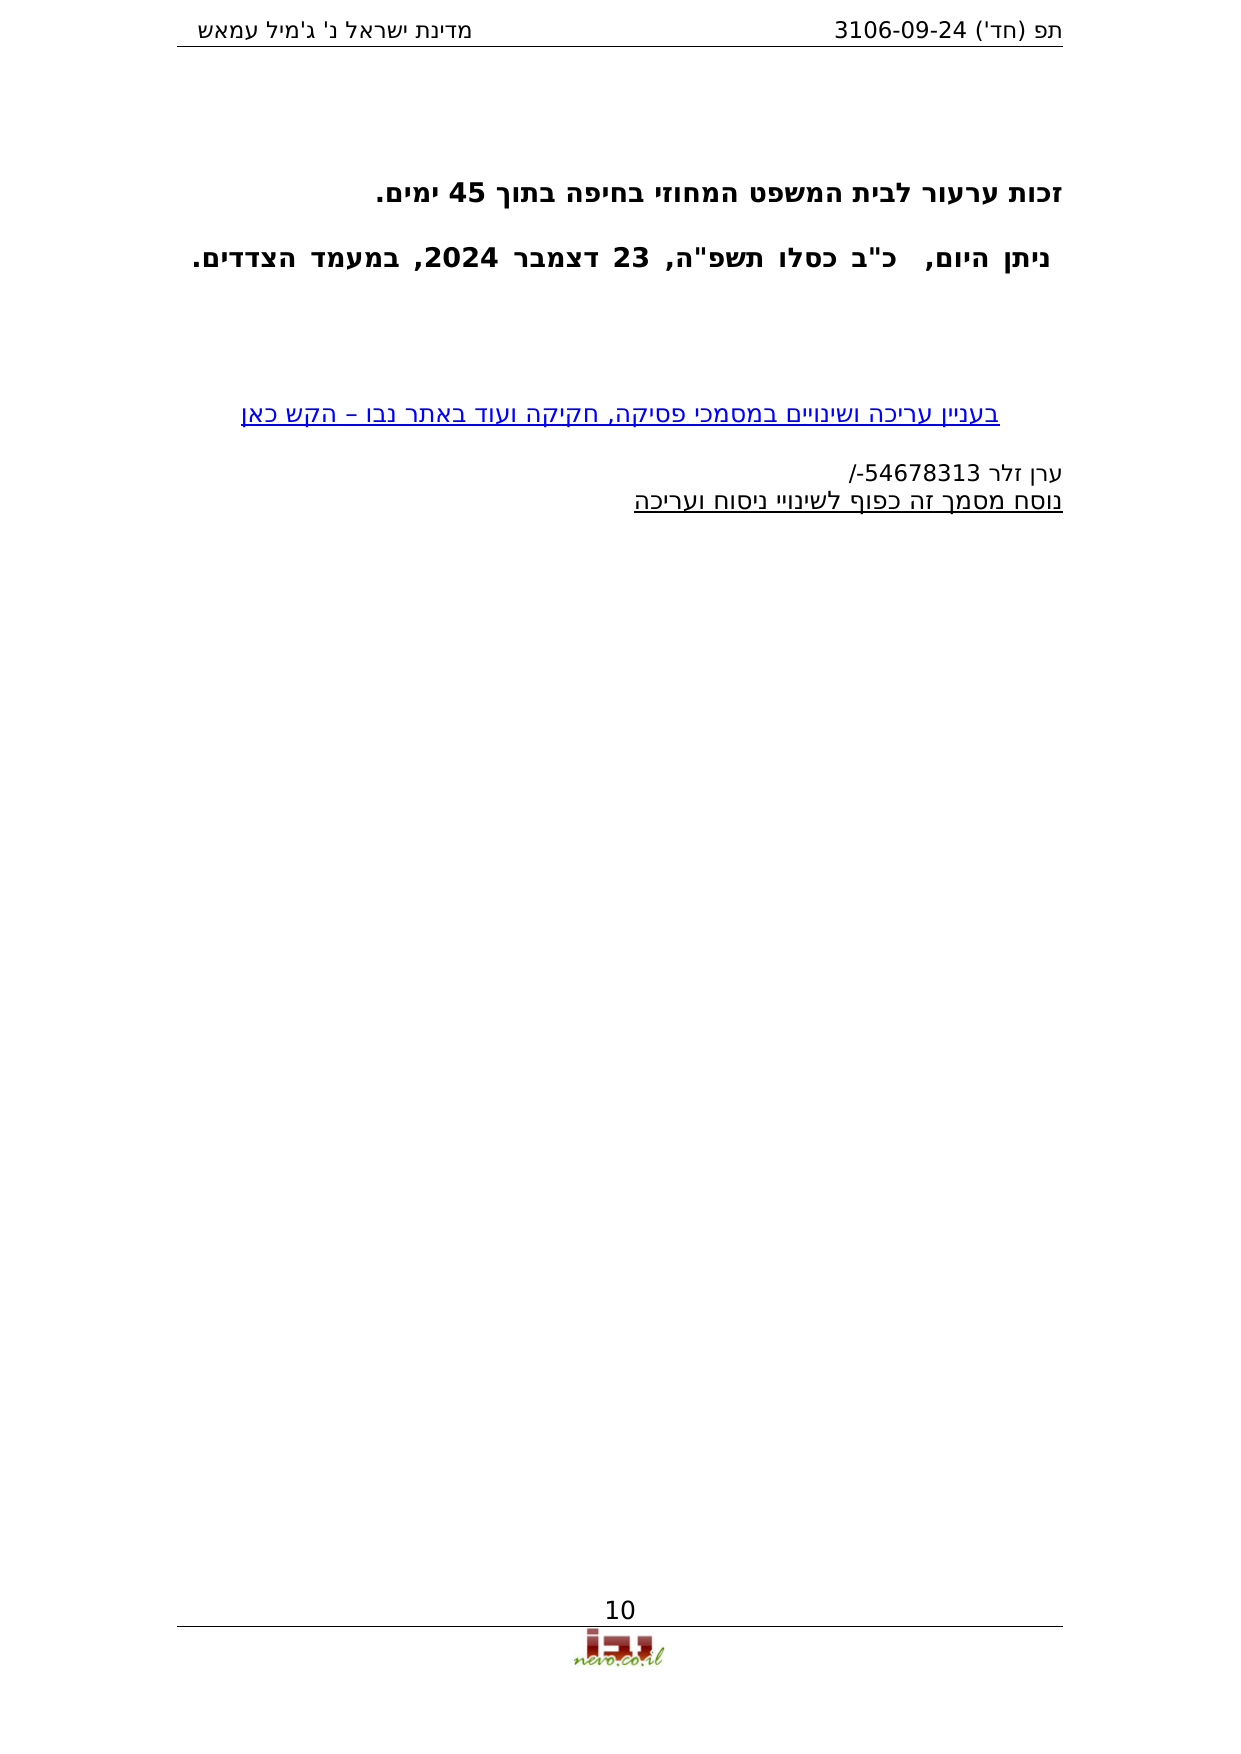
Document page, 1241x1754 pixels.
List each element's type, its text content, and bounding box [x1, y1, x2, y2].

text זכות ערעור לבית המשפט המחוזי בחיפה בתוך 45 ימים. [177, 177, 1063, 209]
text 54678313ניתן היום, כ"ב כסלו תשפ"ה, 23 דצמבר 2024, במעמד הצדדים. [177, 242, 1063, 321]
picture [574, 1628, 666, 1667]
text בעניין עריכה ושינויים במסמכי פסיקה, חקיקה ועוד באתר נבו – הקש כאן [177, 399, 1063, 428]
text נוסח מסמך זה כפוף לשינויי ניסוח ועריכה [177, 486, 1063, 516]
text ערן זלר 54678313-/ [177, 460, 1063, 486]
